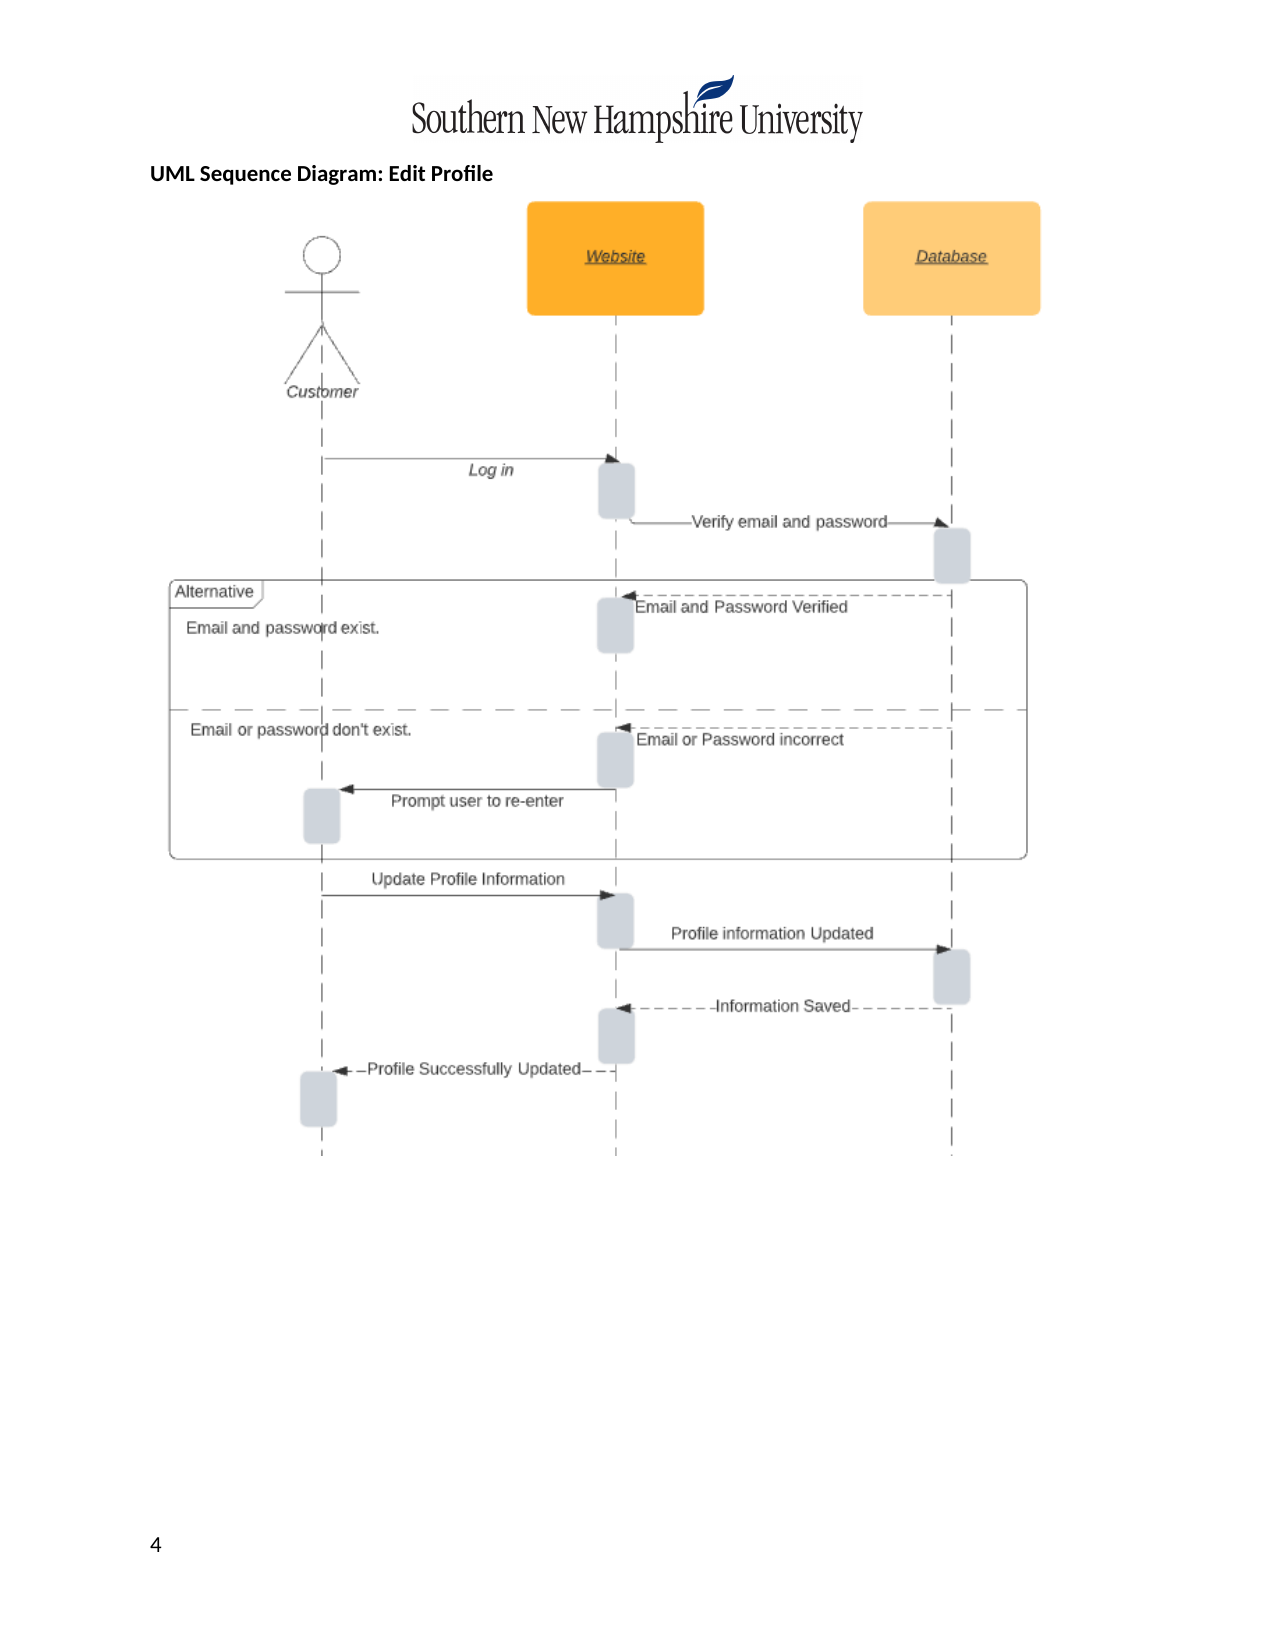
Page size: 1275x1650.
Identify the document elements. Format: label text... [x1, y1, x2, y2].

subtitle UML Sequence Diagram: Edit Profile [150, 159, 1125, 187]
picture [412, 75, 863, 143]
picture [150, 186, 1124, 1156]
